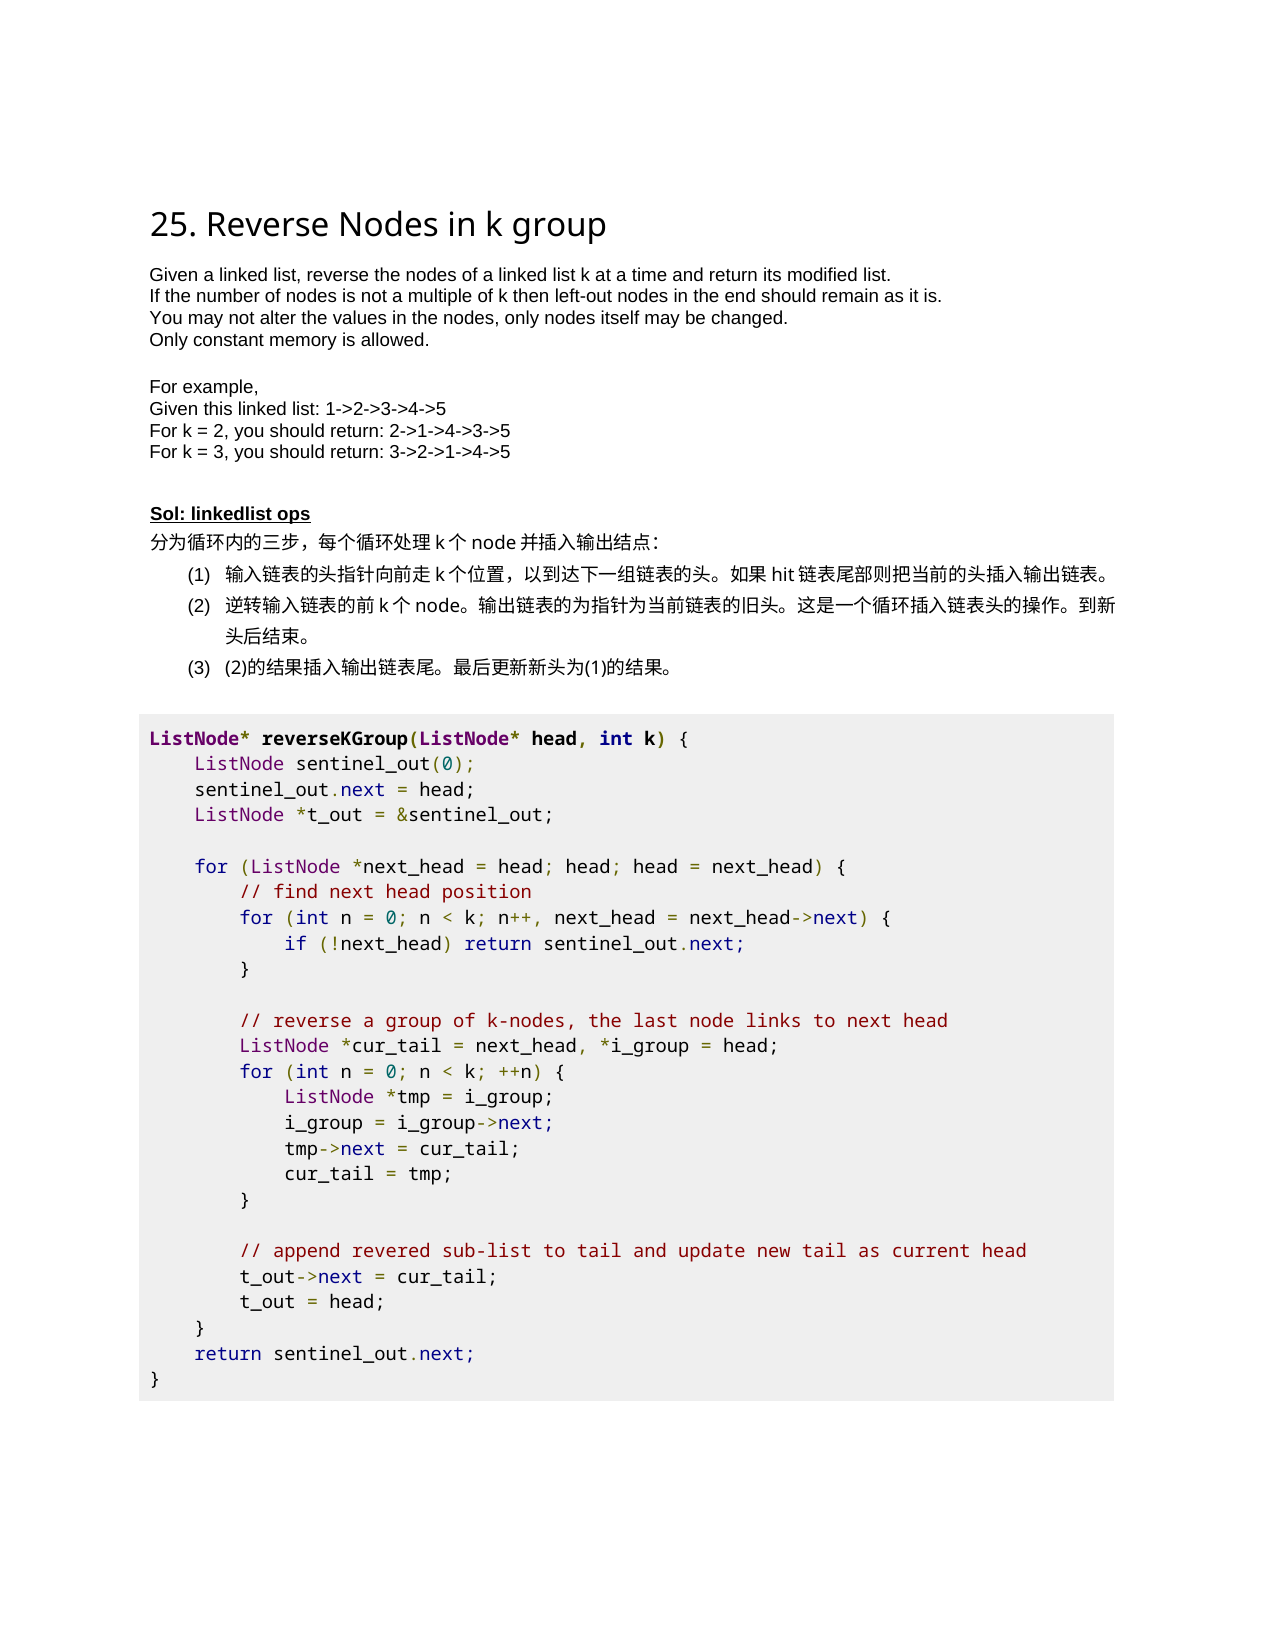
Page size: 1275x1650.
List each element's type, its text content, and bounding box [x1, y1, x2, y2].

text Sol: linkedlist ops [150, 503, 1125, 525]
table_header Given a linked list, reverse the nodes of a linked list k at a time and return its modified list. If the number of nodes is not a multiple of k then left-out nodes in the end should remain as it is. You may not alter the values in the nodes, only nodes itself may be changed. Only constant memory is allowed. For example, Given this linked list: 1->2->3->4->5 For k = 2, you should return: 2->1->4->3->5 For k = 3, you should return: 3->2->1->4->5 [139, 253, 1114, 473]
table_header ListNode* reverseKGroup(ListNode* head, int k) { ListNode sentinel_out(0); sentinel_out.next = head; ListNode *t_out = &sentinel_out; for (ListNode *next_head = head; head; head = next_head) { // find next head position for (int n = 0; n < k; n++, next_head = next_head->next) { if (!next_head) return sentinel_out.next; } // reverse a group of k-nodes, the last node links to next head ListNode *cur_tail = next_head, *i_group = head; for (int n = 0; n < k; ++n) { ListNode *tmp = i_group; i_group = i_group->next; tmp->next = cur_tail; cur_tail = tmp; } // append revered sub-list to tail and update new tail as current head t_out->next = cur_tail; t_out = head; } return sentinel_out.next; } [139, 714, 1114, 1401]
subtitle 25. Reverse Nodes in k group [150, 201, 1125, 246]
list (2)的结果插入输出链表尾。最后更新新头为(1)的结果。 [187, 653, 1125, 680]
list 输入链表的头指针向前走k个位置，以到达下一组链表的头。如果hit链表尾部则把当前的头插入输出链表。 [187, 559, 1125, 586]
list 逆转输入链表的前k个node。输出链表的为指针为当前链表的旧头。这是一个循环插入链表头的操作。到新头后结束。 [187, 590, 1125, 649]
text 分为循环内的三步，每个循环处理k个node并插入输出结点： [150, 528, 1125, 555]
